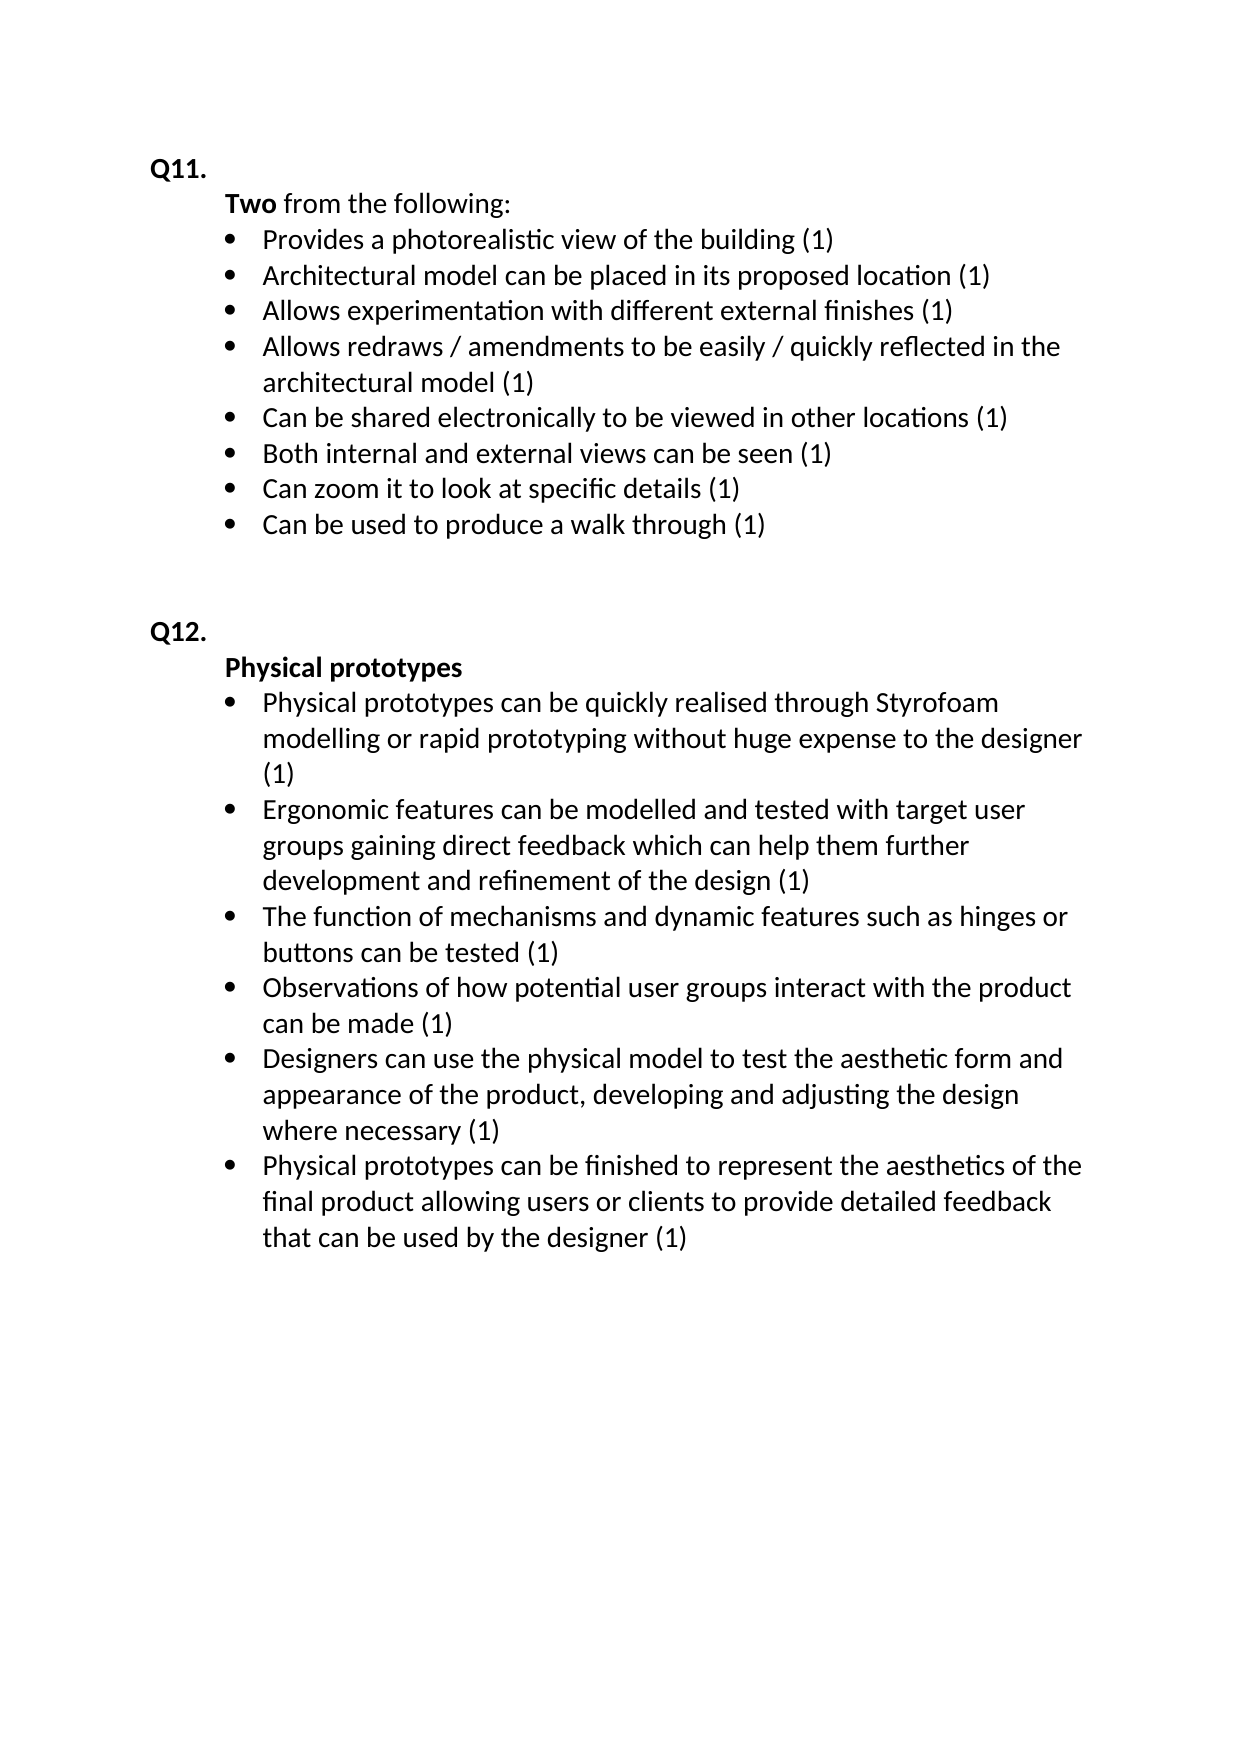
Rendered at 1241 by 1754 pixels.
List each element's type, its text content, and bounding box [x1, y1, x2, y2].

list Can zoom it to look at specific details (1) [225, 471, 1090, 506]
list Ergonomic features can be modelled and tested with target user groups gaining direct feedback which can help them further development and refinement of the design (1) [225, 791, 1090, 898]
list Both internal and external views can be seen (1) [225, 435, 1090, 471]
list Can be shared electronically to be viewed in other locations (1) [225, 399, 1090, 435]
list The function of mechanisms and dynamic features such as hinges or buttons can be tested (1) [225, 898, 1090, 969]
list Physical prototypes can be quickly realised through Styrofoam modelling or rapid prototyping without huge expense to the designer (1) [225, 684, 1090, 791]
list Allows experimentation with different external finishes (1) [225, 292, 1090, 328]
list Observations of how potential user groups interact with the product can be made (1) [225, 969, 1090, 1041]
list Designers can use the physical model to test the aesthetic form and appearance of the product, developing and adjusting the design where necessary (1) [225, 1041, 1090, 1147]
text Two from the following: [150, 186, 1090, 221]
list Allows redraws / amendments to be easily / quickly reflected in the architectural model (1) [225, 328, 1090, 399]
list Architectural model can be placed in its proposed location (1) [225, 257, 1090, 292]
text Physical prototypes [150, 649, 1090, 684]
list Physical prototypes can be finished to represent the aesthetics of the final product allowing users or clients to provide detailed feedback that can be used by the designer (1) [225, 1147, 1090, 1254]
list Can be used to produce a walk through (1) [225, 506, 1090, 542]
list Provides a photorealistic view of the building (1) [225, 221, 1090, 257]
text Q11. [150, 150, 1090, 186]
text Q12. [150, 613, 1090, 649]
